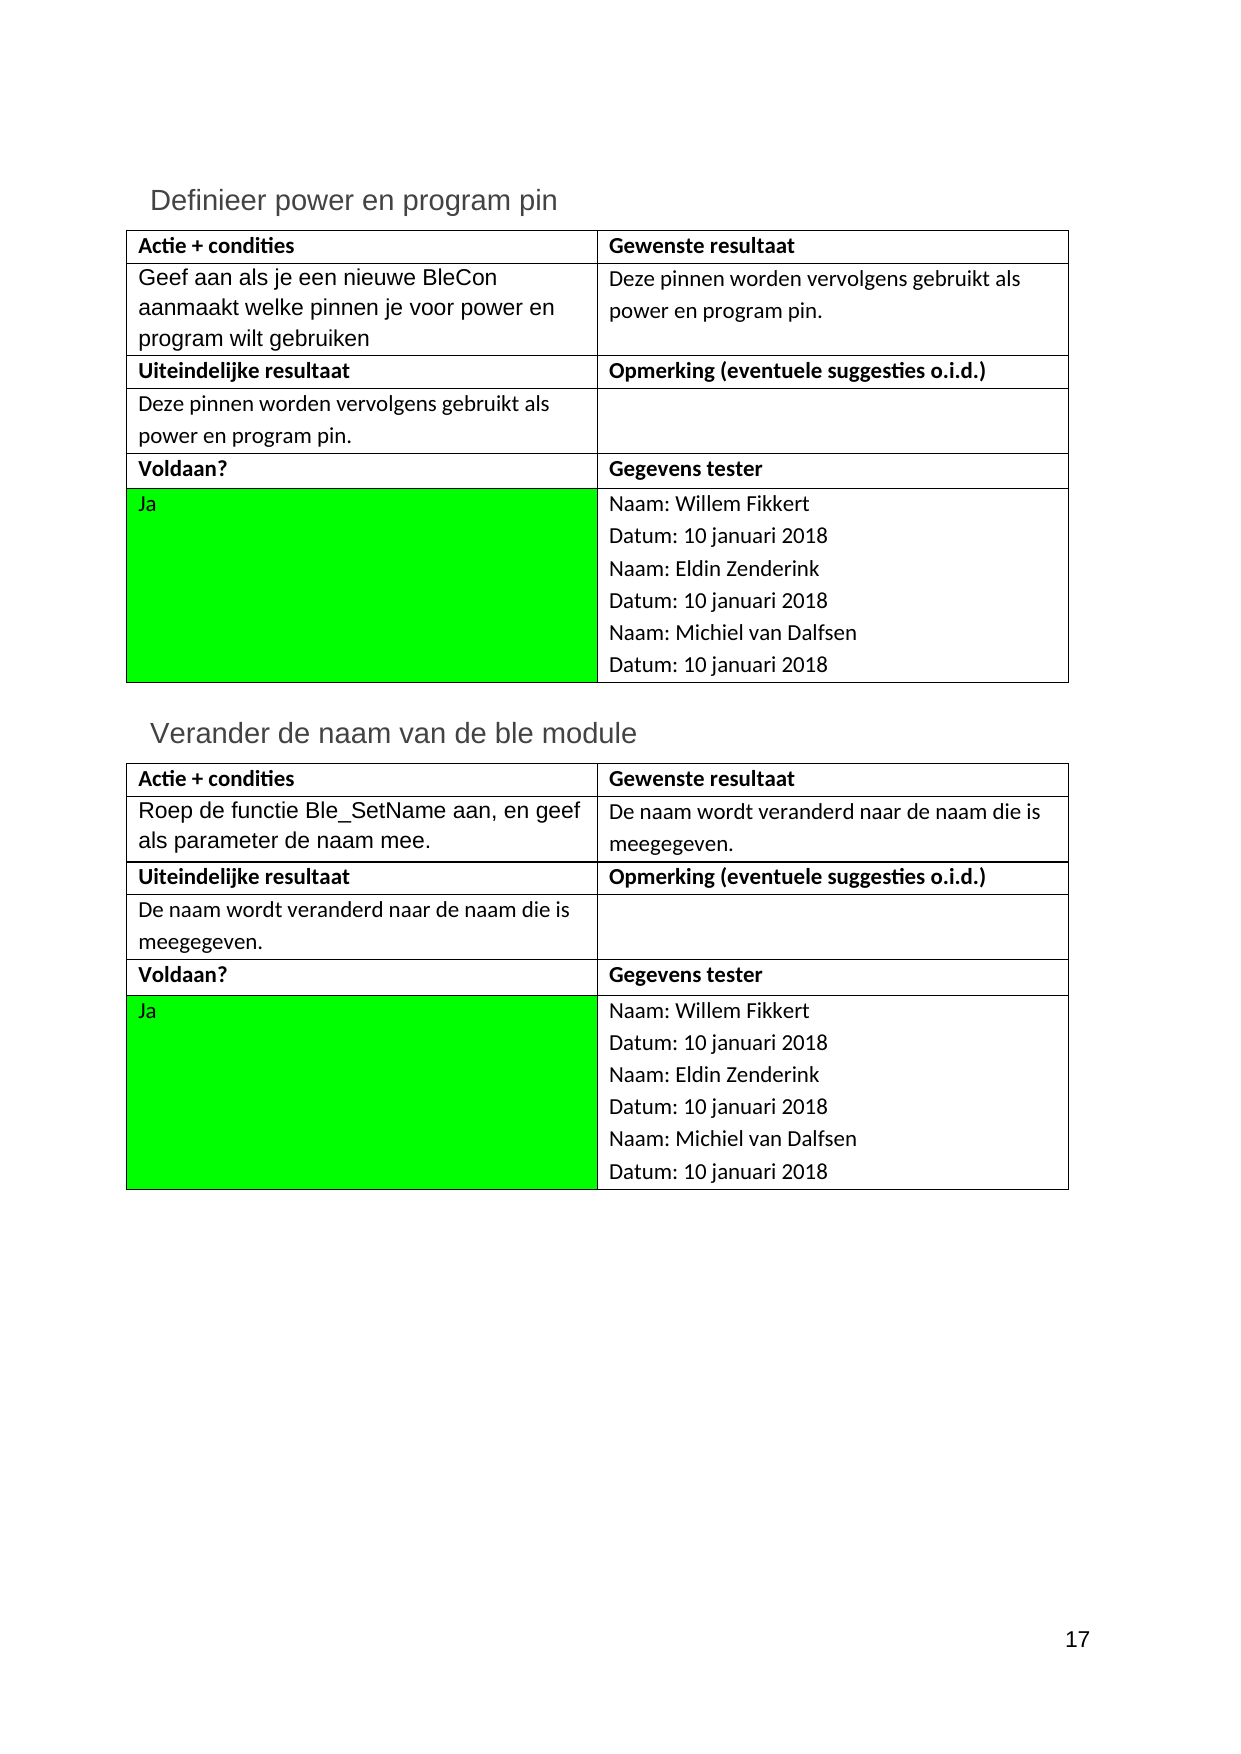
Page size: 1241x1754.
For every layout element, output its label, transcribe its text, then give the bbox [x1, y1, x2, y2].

table_cell Ja [127, 996, 597, 1189]
table_header Gewenste resultaat [598, 764, 1068, 796]
table_cell Opmerking (eventuele suggesties o.i.d.) [598, 356, 1068, 388]
table_cell Ja [127, 489, 597, 682]
table_cell De naam wordt veranderd naar de naam die is meegegeven. [598, 797, 1068, 861]
table_cell [598, 389, 1068, 453]
table_cell Uiteindelijke resultaat [127, 356, 597, 388]
table_cell [598, 895, 1068, 959]
table_cell Naam: Willem Fikkert Datum: 10 januari 2018 Naam: Eldin Zenderink Datum: 10 januari 2018 Naam: Michiel van Dalfsen Datum: 10 januari 2018 [598, 996, 1068, 1189]
subtitle Verander de naam van de ble module [150, 716, 1090, 750]
table_cell Gegevens tester [598, 960, 1068, 995]
subtitle Definieer power en program pin [150, 183, 1090, 217]
table_cell De naam wordt veranderd naar de naam die is meegegeven. [127, 895, 597, 959]
table_cell Opmerking (eventuele suggesties o.i.d.) [598, 863, 1068, 894]
table_cell Voldaan? [127, 454, 597, 488]
table_cell Roep de functie Ble_SetName aan, en geef als parameter de naam mee. [127, 797, 597, 861]
table_header Actie + condities [127, 764, 597, 796]
table_cell Naam: Willem Fikkert Datum: 10 januari 2018 Naam: Eldin Zenderink Datum: 10 januari 2018 Naam: Michiel van Dalfsen Datum: 10 januari 2018 [598, 489, 1068, 682]
table_cell Uiteindelijke resultaat [127, 863, 597, 894]
table_cell Deze pinnen worden vervolgens gebruikt als power en program pin. [127, 389, 597, 453]
table_header Gewenste resultaat [598, 231, 1068, 263]
table_cell Voldaan? [127, 960, 597, 995]
table_cell Deze pinnen worden vervolgens gebruikt als power en program pin. [598, 264, 1068, 355]
table_header Actie + condities [127, 231, 597, 263]
table_cell Geef aan als je een nieuwe BleCon aanmaakt welke pinnen je voor power en program wilt gebruiken [127, 264, 597, 355]
table_cell Gegevens tester [598, 454, 1068, 488]
